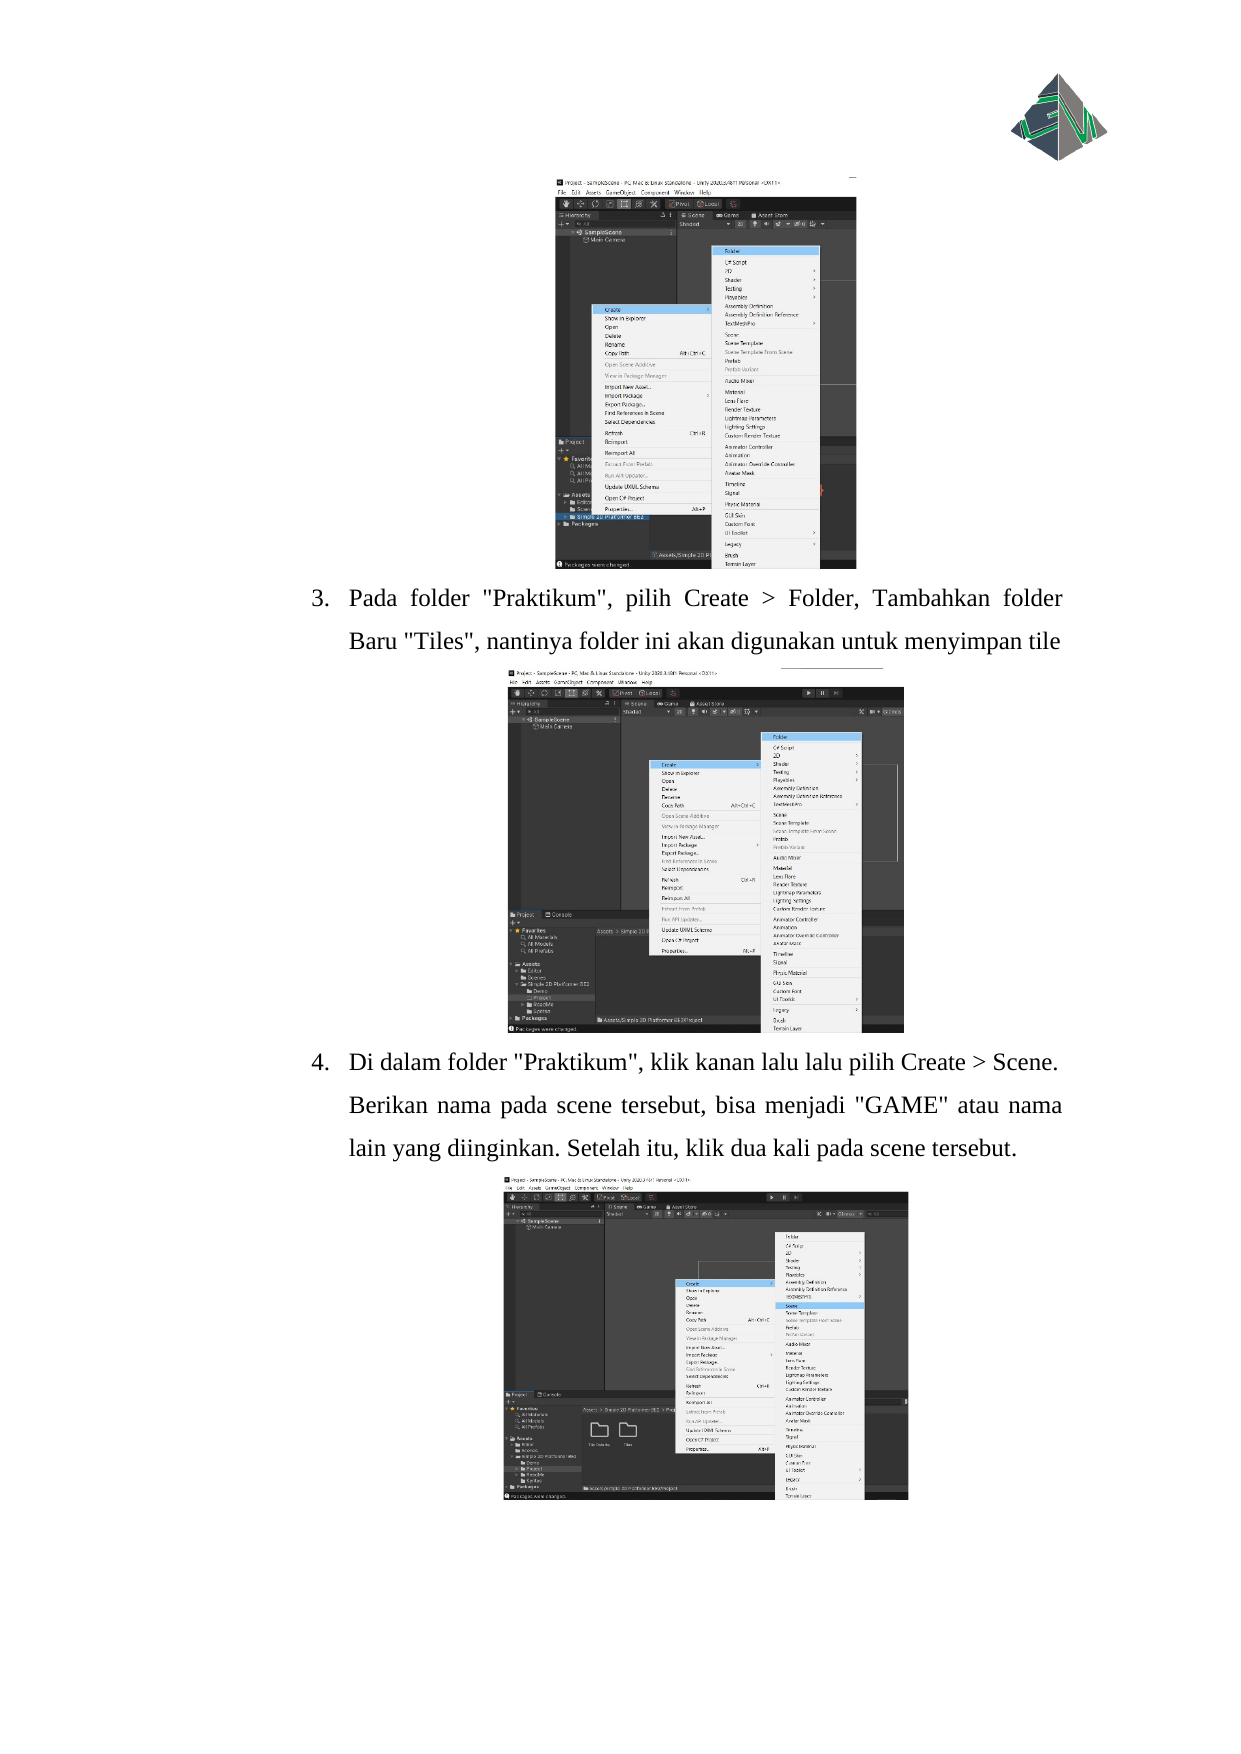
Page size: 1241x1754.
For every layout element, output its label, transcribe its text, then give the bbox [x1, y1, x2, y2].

picture [503, 1176, 909, 1500]
list Berikan nama pada scene tersebut, bisa menjadi "GAME" atau nama lain yang diinginkan. Setelah itu, klik dua kali pada scene tersebut. [349, 1090, 1063, 1162]
picture [507, 668, 904, 1033]
picture [1010, 73, 1108, 161]
list Pada folder "Praktikum", pilih Create > Folder, Tambahkan folder Baru "Tiles", nantinya folder ini akan digunakan untuk menyimpan tile [311, 583, 1063, 654]
list Di dalam folder "Praktikum", klik kanan lalu lalu pilih Create > Scene. [311, 1047, 1063, 1076]
picture [555, 177, 857, 569]
